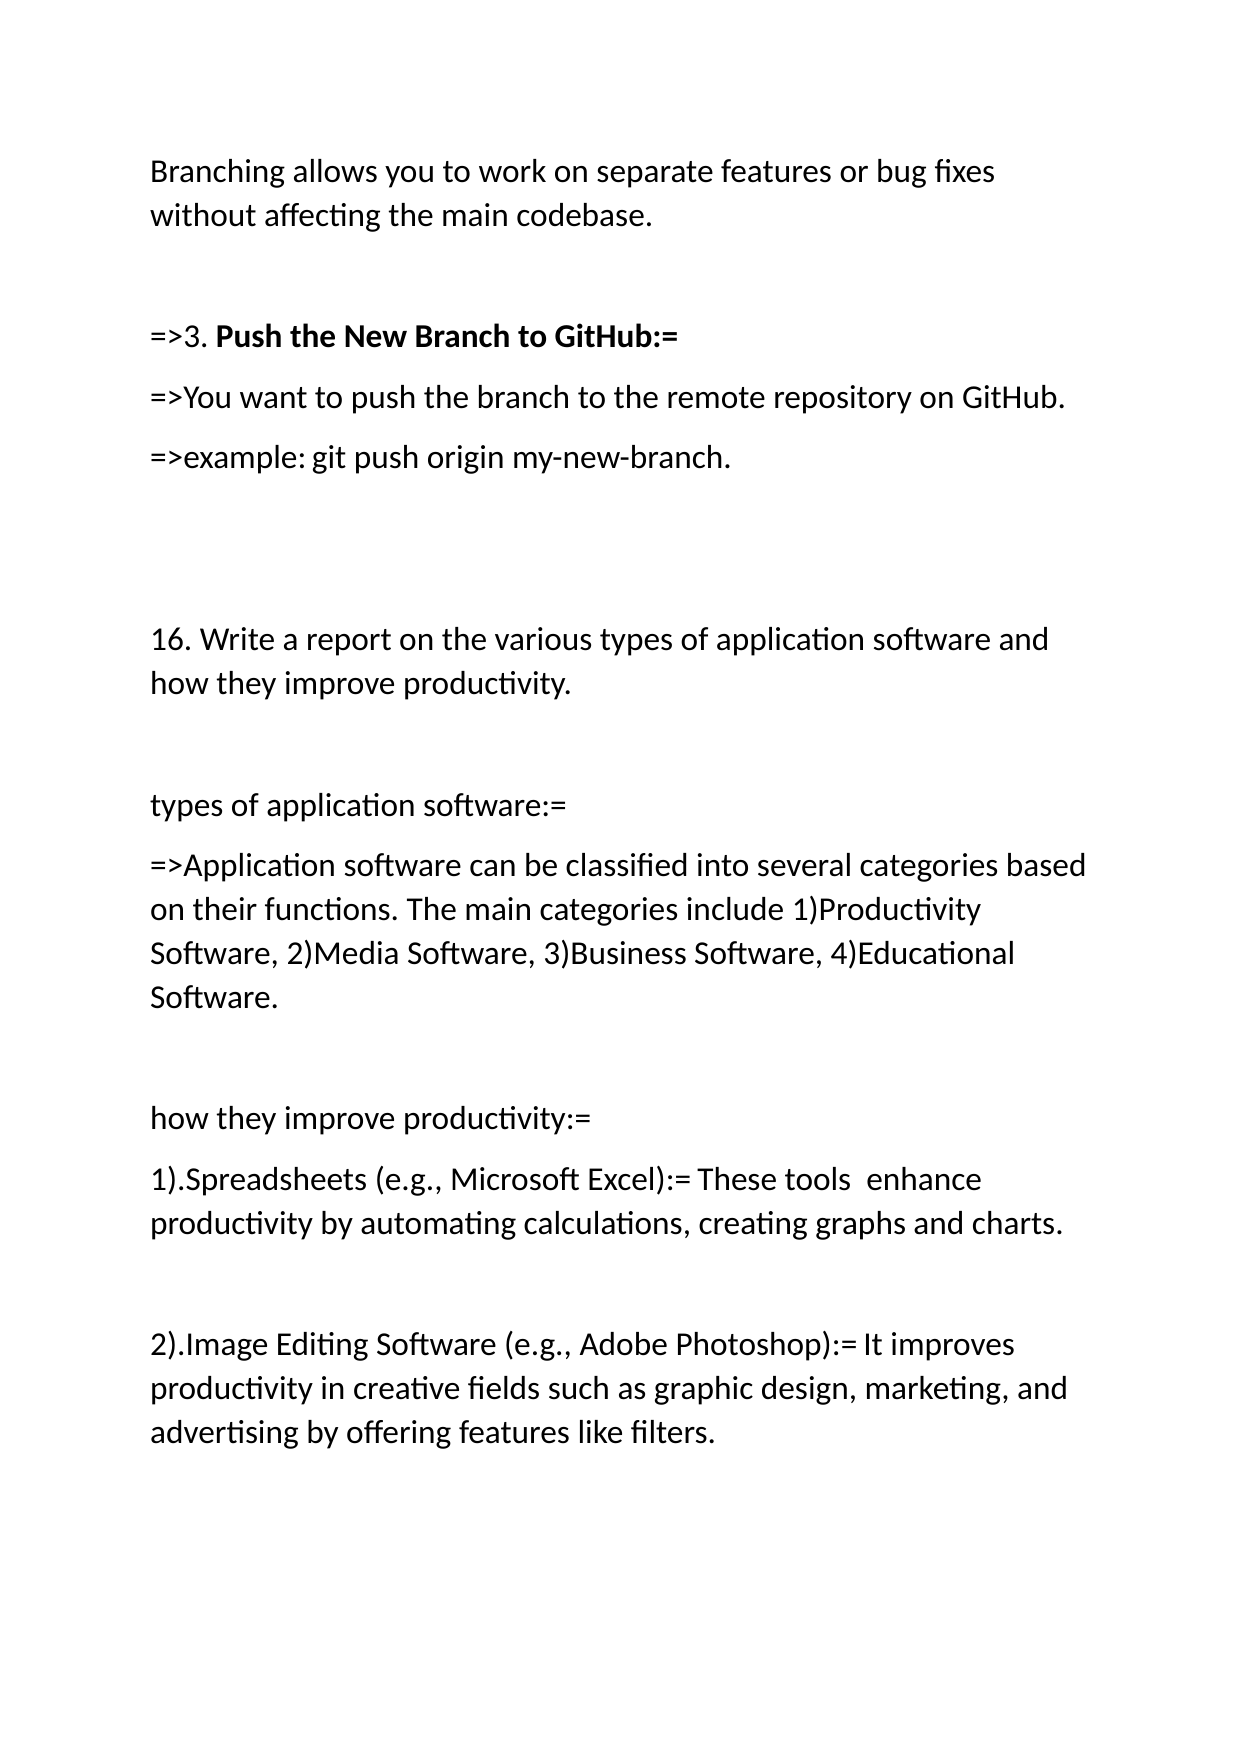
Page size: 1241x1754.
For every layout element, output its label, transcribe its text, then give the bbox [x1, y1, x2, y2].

text 1).Spreadsheets (e.g., Microsoft Excel):= These tools enhance productivity by automating calculations, creating graphs and charts. [150, 1158, 1090, 1243]
text 16. Write a report on the various types of application software and how they improve productivity. [150, 618, 1090, 703]
text =>3. Push the New Branch to GitHub:= [150, 315, 1090, 356]
text =>You want to push the branch to the remote repository on GitHub. [150, 376, 1090, 417]
text Branching allows you to work on separate features or bug fixes without affecting the main codebase. [150, 150, 1090, 235]
text how they improve productivity:= [150, 1097, 1090, 1138]
text =>Application software can be classified into several categories based on their functions. The main categories include 1)Productivity Software, 2)Media Software, 3)Business Software, 4)Educational Software. [150, 844, 1090, 1017]
text 2).Image Editing Software (e.g., Adobe Photoshop):= It improves productivity in creative fields such as graphic design, marketing, and advertising by offering features like filters. [150, 1323, 1090, 1452]
text =>example: git push origin my-new-branch. [150, 436, 1090, 477]
text types of application software:= [150, 783, 1090, 824]
